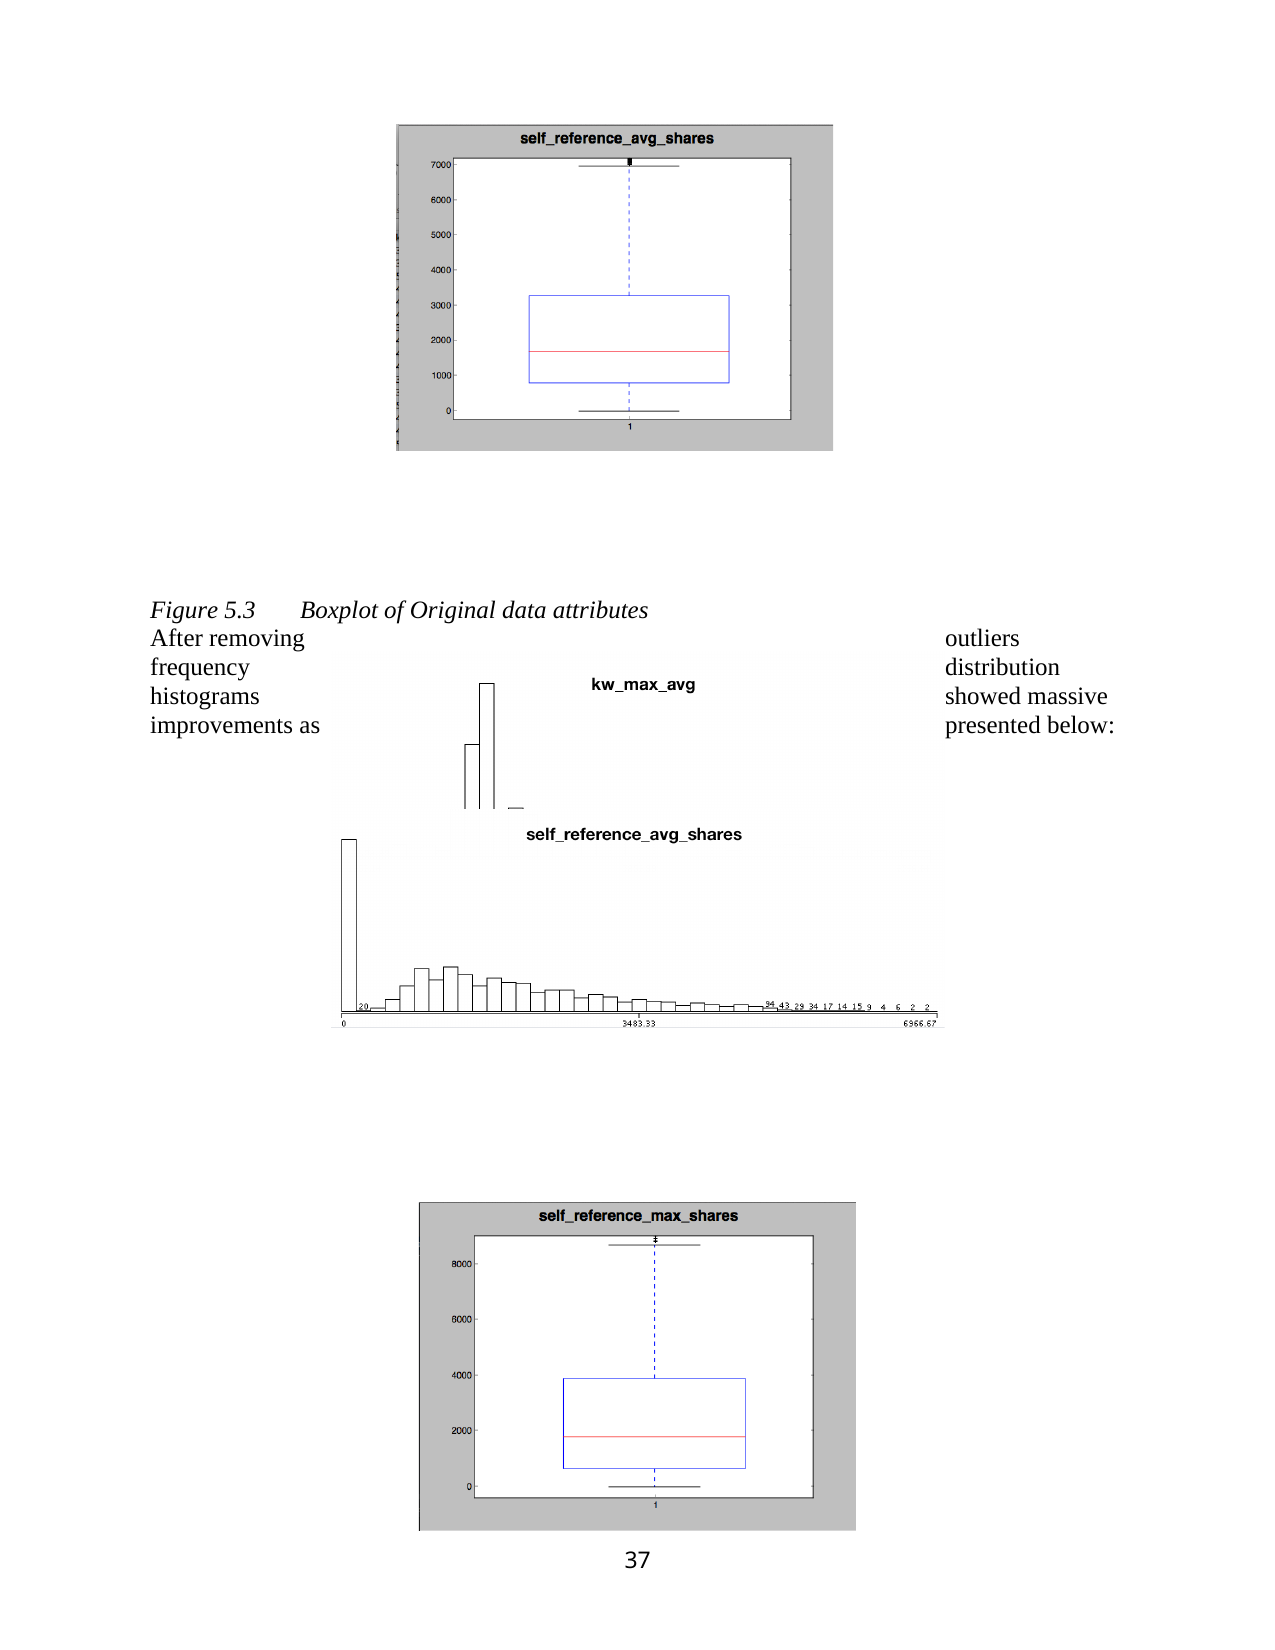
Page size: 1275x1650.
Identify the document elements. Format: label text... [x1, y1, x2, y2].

text Figure 5.3 Boxplot of Original data attributes [150, 595, 1125, 623]
picture [418, 1202, 856, 1531]
text After removing outliers frequency distribution histograms showed massive improvements as presented below: [150, 623, 1125, 738]
picture [330, 651, 945, 1028]
picture [396, 124, 834, 451]
